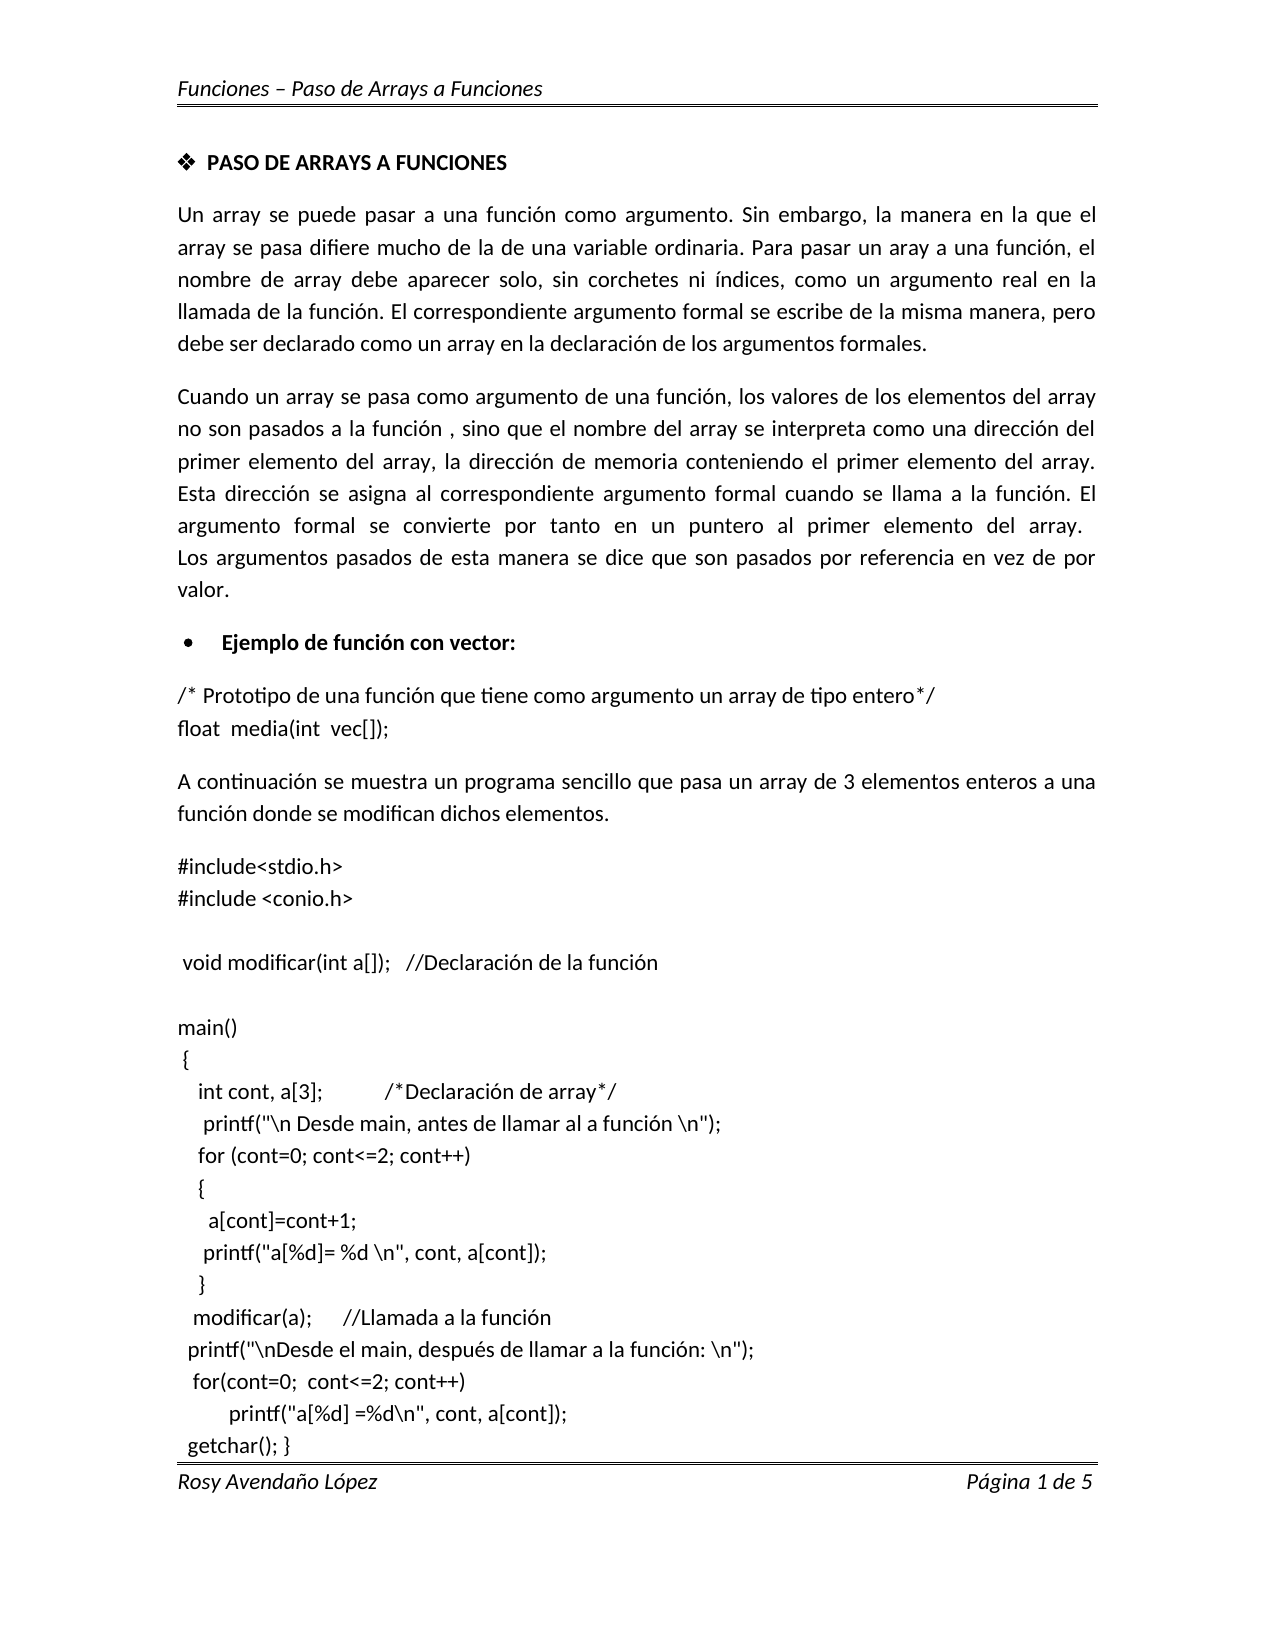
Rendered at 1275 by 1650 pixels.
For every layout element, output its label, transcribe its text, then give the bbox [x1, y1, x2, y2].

list PASO DE ARRAYS A FUNCIONES [176, 148, 1098, 176]
text printf("\nDesde el main, después de llamar a la función: \n"); [177, 1335, 1098, 1363]
text Un array se puede pasar a una función como argumento. Sin embargo, la manera en la que el array se pasa difiere mucho de la de una variable ordinaria. Para pasar un aray a una función, el nombre de array debe aparecer solo, sin corchetes ni índices, como un argumento real en la llamada de la función. El correspondiente argumento formal se escribe de la misma manera, pero debe ser declarado como un array en la declaración de los argumentos formales. [177, 201, 1098, 357]
text { [177, 1045, 1098, 1073]
text A continuación se muestra un programa sencillo que pasa un array de 3 elementos enteros a una función donde se modifican dichos elementos. [177, 767, 1098, 827]
text main() [177, 1013, 1098, 1041]
text modificar(a); //Llamada a la función [177, 1303, 1098, 1331]
text printf("a[%d] =%d\n", cont, a[cont]); [177, 1399, 1098, 1427]
text } [177, 1270, 1098, 1298]
text { [177, 1174, 1098, 1202]
text Cuando un array se pasa como argumento de una función, los valores de los elementos del array no son pasados a la función , sino que el nombre del array se interpreta como una dirección del primer elemento del array, la dirección de memoria conteniendo el primer elemento del array. Esta dirección se asigna al correspondiente argumento formal cuando se llama a la función. El argumento formal se convierte por tanto en un puntero al primer elemento del array. Los argumentos pasados de esta manera se dice que son pasados por referencia en vez de por valor. [177, 382, 1098, 603]
text a[cont]=cont+1; [177, 1206, 1098, 1234]
text #include<stdio.h> [177, 852, 1098, 880]
text for(cont=0; cont<=2; cont++) [177, 1367, 1098, 1395]
text float media(int vec[]); [177, 714, 1098, 742]
text printf("\n Desde main, antes de llamar al a función \n"); [177, 1109, 1098, 1137]
text for (cont=0; cont<=2; cont++) [177, 1142, 1098, 1170]
text void modificar(int a[]); //Declaración de la función [177, 948, 1098, 977]
text int cont, a[3]; /*Declaración de array*/ [177, 1077, 1098, 1105]
text /* Prototipo de una función que tiene como argumento un array de tipo entero*/ [177, 682, 1098, 709]
text #include <conio.h> [177, 884, 1098, 912]
text getchar(); } [177, 1431, 1098, 1459]
text printf("a[%d]= %d \n", cont, a[cont]); [177, 1238, 1098, 1266]
list Ejemplo de función con vector: [184, 628, 1098, 657]
